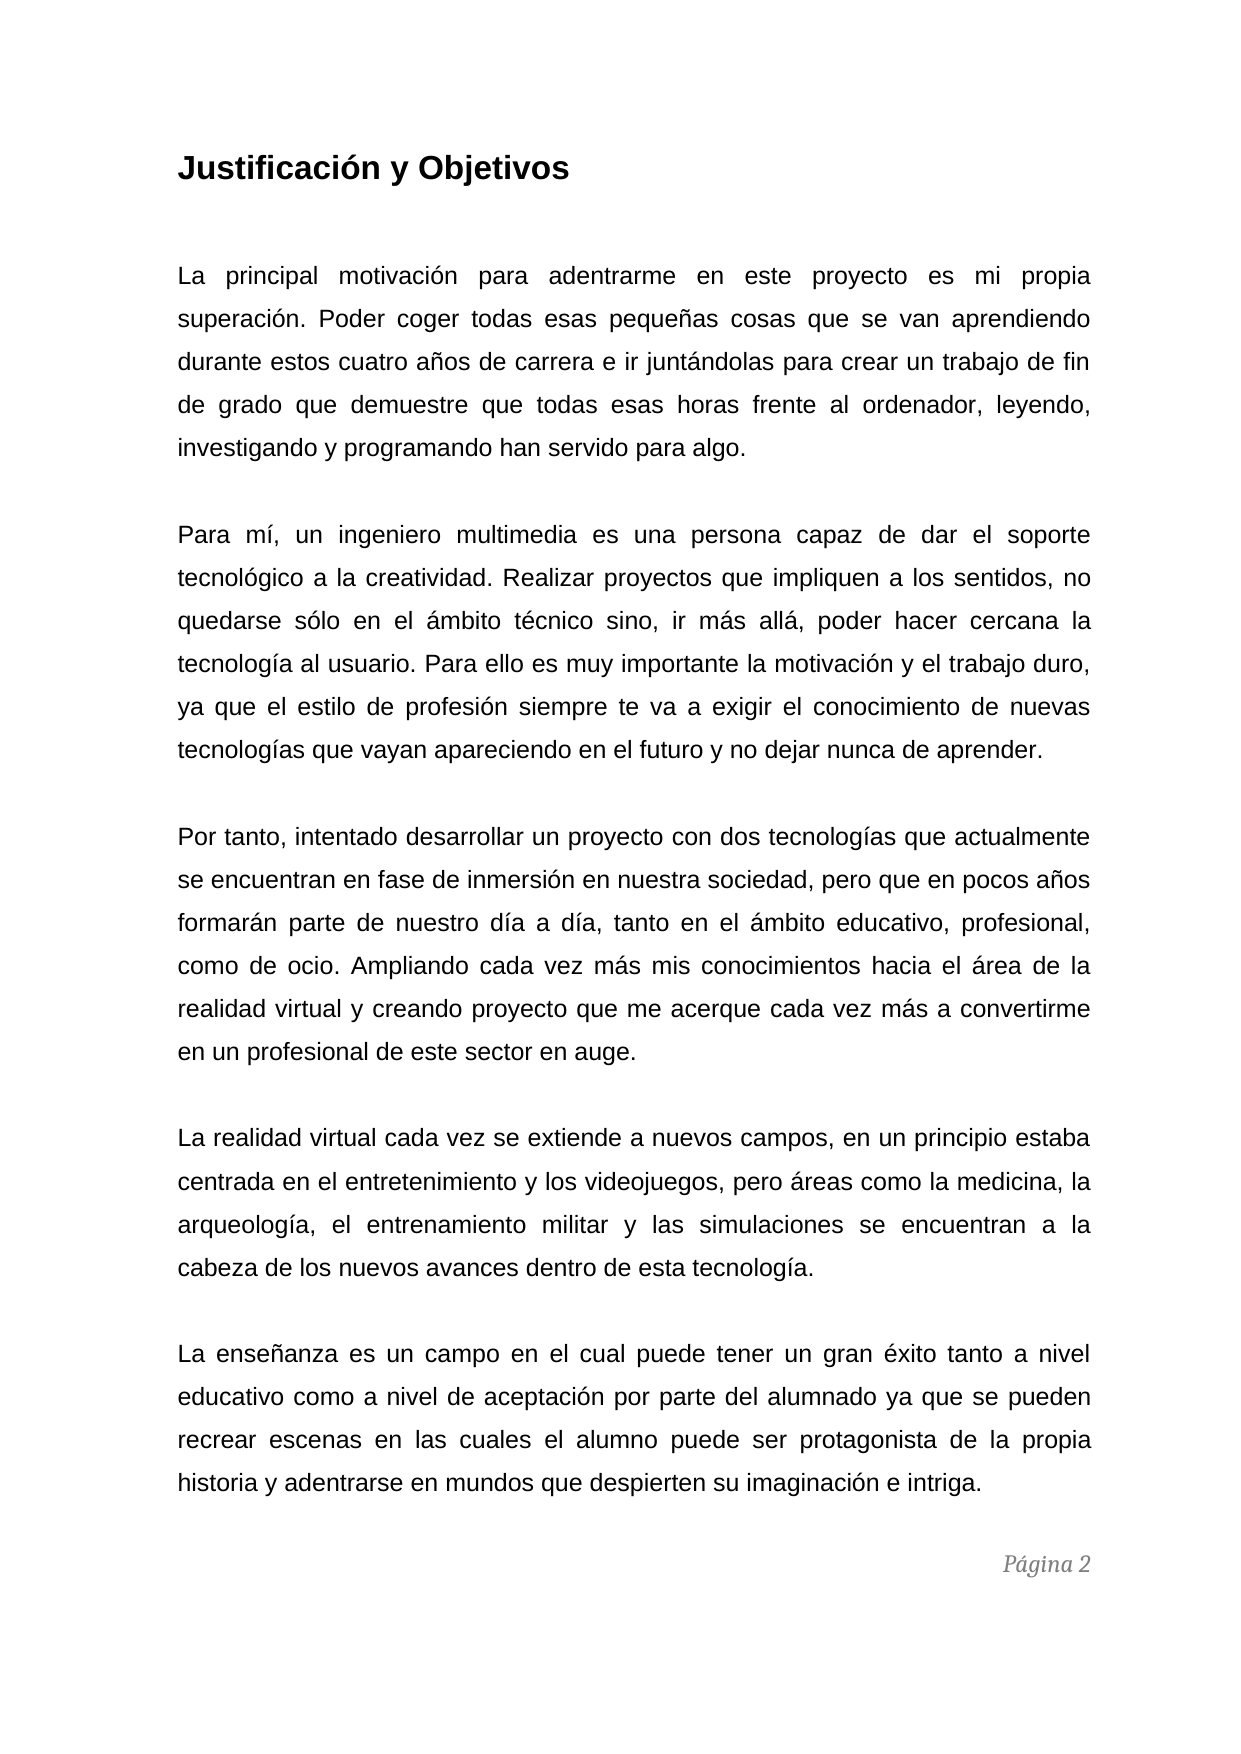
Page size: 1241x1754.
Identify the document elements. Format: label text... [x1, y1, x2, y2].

text La realidad virtual cada vez se extiende a nuevos campos, en un principio estaba centrada en el entretenimiento y los videojuegos, pero áreas como la medicina, la arqueología, el entrenamiento militar y las simulaciones se encuentran a la cabeza de los nuevos avances dentro de esta tecnología. [177, 1123, 1092, 1282]
text Por tanto, intentado desarrollar un proyecto con dos tecnologías que actualmente se encuentran en fase de inmersión en nuestra sociedad, pero que en pocos años formarán parte de nuestro día a día, tanto en el ámbito educativo, profesional, como de ocio. Ampliando cada vez más mis conocimientos hacia el área de la realidad virtual y creando proyecto que me acerque cada vez más a convertirme en un profesional de este sector en auge. [177, 822, 1092, 1066]
text Para mí, un ingeniero multimedia es una persona capaz de dar el soporte tecnológico a la creatividad. Realizar proyectos que impliquen a los sentidos, no quedarse sólo en el ámbito técnico sino, ir más allá, poder hacer cercana la tecnología al usuario. Para ello es muy importante la motivación y el trabajo duro, ya que el estilo de profesión siempre te va a exigir el conocimiento de nuevas tecnologías que vayan apareciendo en el futuro y no dejar nunca de aprender. [177, 520, 1092, 764]
text Justificación y Objetivos [177, 148, 1092, 186]
text La principal motivación para adentrarme en este proyecto es mi propia superación. Poder coger todas esas pequeñas cosas que se van aprendiendo durante estos cuatro años de carrera e ir juntándolas para crear un trabajo de fin de grado que demuestre que todas esas horas frente al ordenador, leyendo, investigando y programando han servido para algo. [177, 261, 1092, 462]
